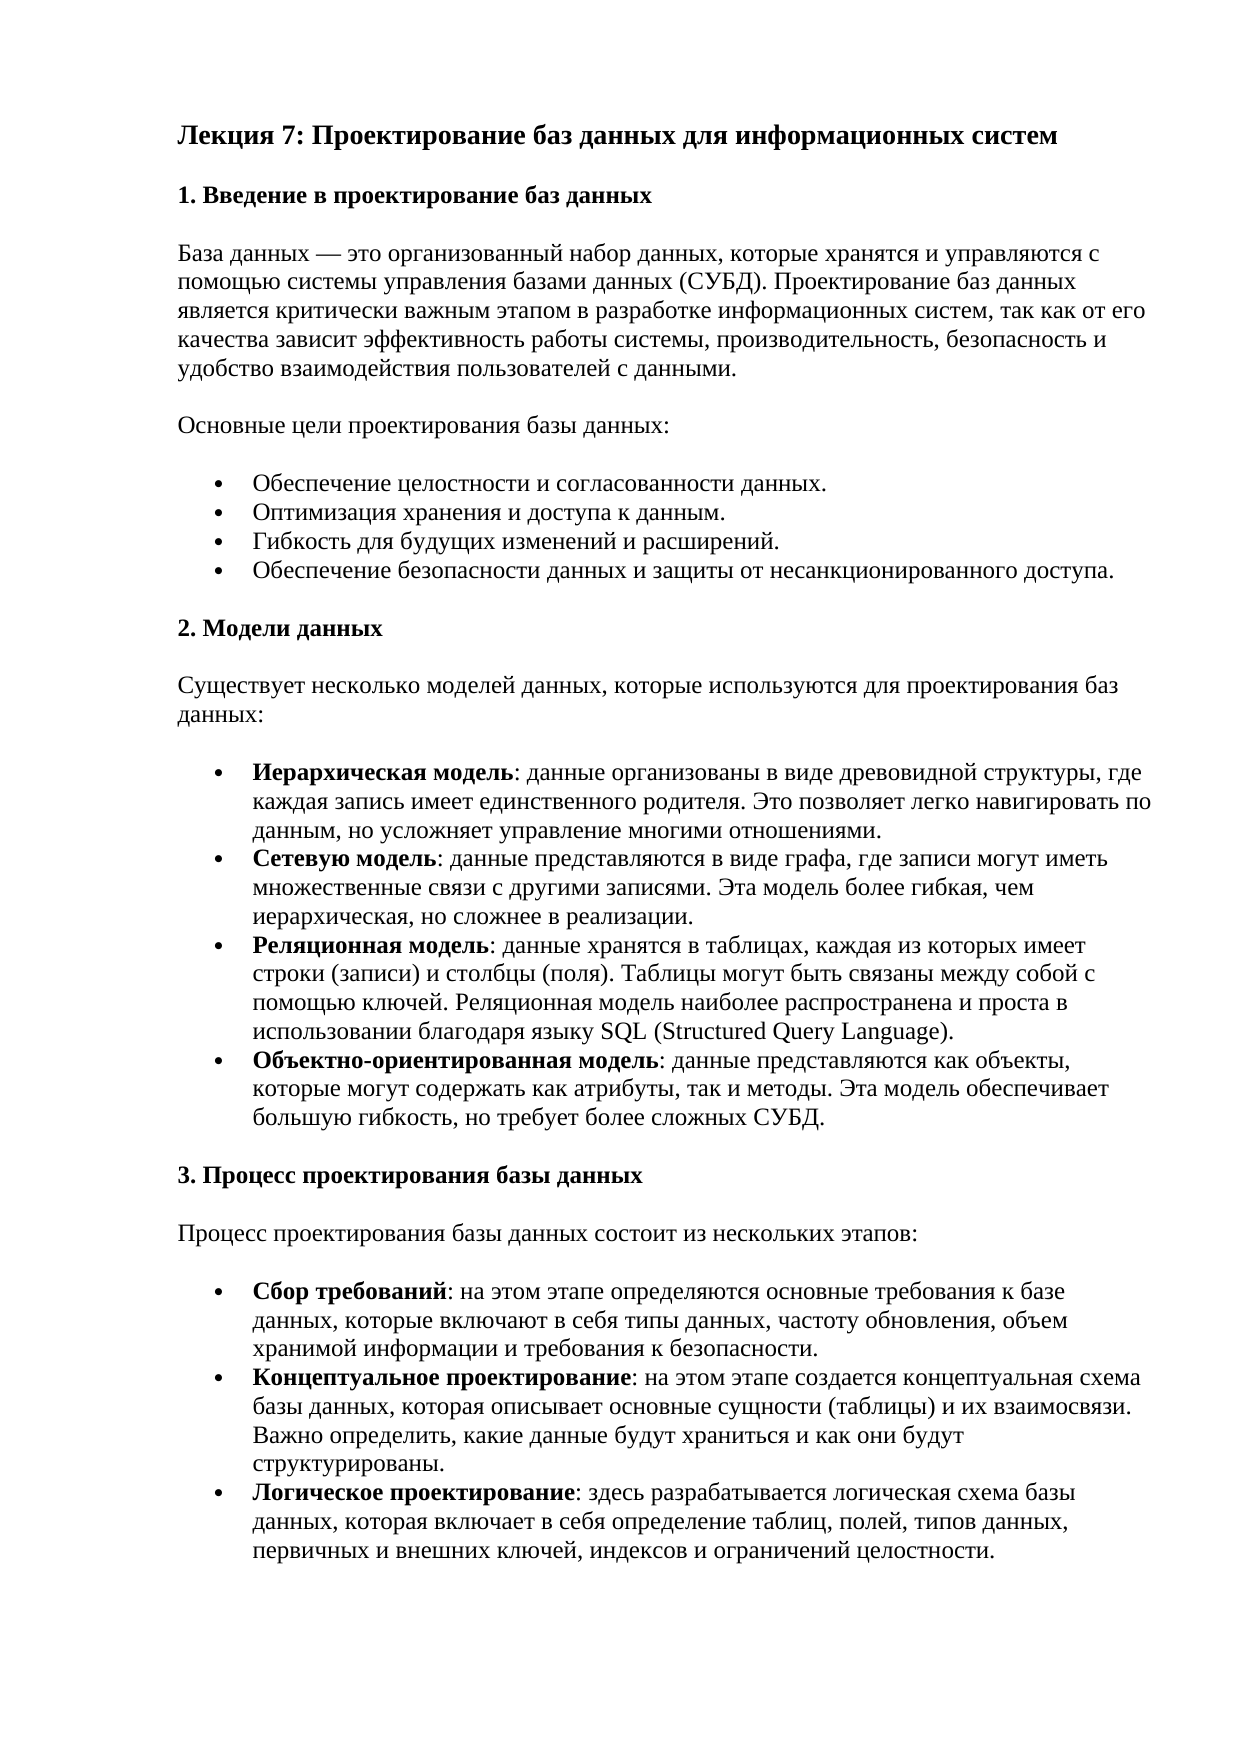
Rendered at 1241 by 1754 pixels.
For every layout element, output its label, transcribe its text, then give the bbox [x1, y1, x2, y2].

list Логическое проектирование: здесь разрабатывается логическая схема базы данных, которая включает в себя определение таблиц, полей, типов данных, первичных и внешних ключей, индексов и ограничений целостности. [215, 1477, 1152, 1563]
text 1. Введение в проектирование баз данных [177, 180, 1152, 208]
list Концептуальное проектирование: на этом этапе создается концептуальная схема базы данных, которая описывает основные сущности (таблицы) и их взаимосвязи. Важно определить, какие данные будут храниться и как они будут структурированы. [215, 1362, 1152, 1477]
list Объектно-ориентированная модель: данные представляются как объекты, которые могут содержать как атрибуты, так и методы. Эта модель обеспечивает большую гибкость, но требует более сложных СУБД. [215, 1045, 1152, 1131]
list Оптимизация хранения и доступа к данным. [215, 497, 1152, 526]
text Существует несколько моделей данных, которые используются для проектирования баз данных: [177, 671, 1152, 728]
list Гибкость для будущих изменений и расширений. [215, 526, 1152, 555]
list Реляционная модель: данные хранятся в таблицах, каждая из которых имеет строки (записи) и столбцы (поля). Таблицы могут быть связаны между собой с помощью ключей. Реляционная модель наиболее распространена и проста в использовании благодаря языку SQL (Structured Query Language). [215, 930, 1152, 1045]
list Сетевую модель: данные представляются в виде графа, где записи могут иметь множественные связи с другими записями. Эта модель более гибкая, чем иерархическая, но сложнее в реализации. [215, 843, 1152, 930]
text Лекция 7: Проектирование баз данных для информационных систем [177, 118, 1152, 151]
list Обеспечение безопасности данных и защиты от несанкционированного доступа. [215, 555, 1152, 583]
list Сбор требований: на этом этапе определяются основные требования к базе данных, которые включают в себя типы данных, частоту обновления, объем хранимой информации и требования к безопасности. [215, 1276, 1152, 1362]
text 3. Процесс проектирования базы данных [177, 1160, 1152, 1189]
text База данных — это организованный набор данных, которые хранятся и управляются с помощью системы управления базами данных (СУБД). Проектирование баз данных является критически важным этапом в разработке информационных систем, так как от его качества зависит эффективность работы системы, производительность, безопасность и удобство взаимодействия пользователей с данными. [177, 238, 1152, 381]
text Основные цели проектирования базы данных: [177, 411, 1152, 439]
text 2. Модели данных [177, 613, 1152, 641]
list Обеспечение целостности и согласованности данных. [215, 468, 1152, 497]
text Процесс проектирования базы данных состоит из нескольких этапов: [177, 1218, 1152, 1247]
list Иерархическая модель: данные организованы в виде древовидной структуры, где каждая запись имеет единственного родителя. Это позволяет легко навигировать по данным, но усложняет управление многими отношениями. [215, 757, 1152, 843]
